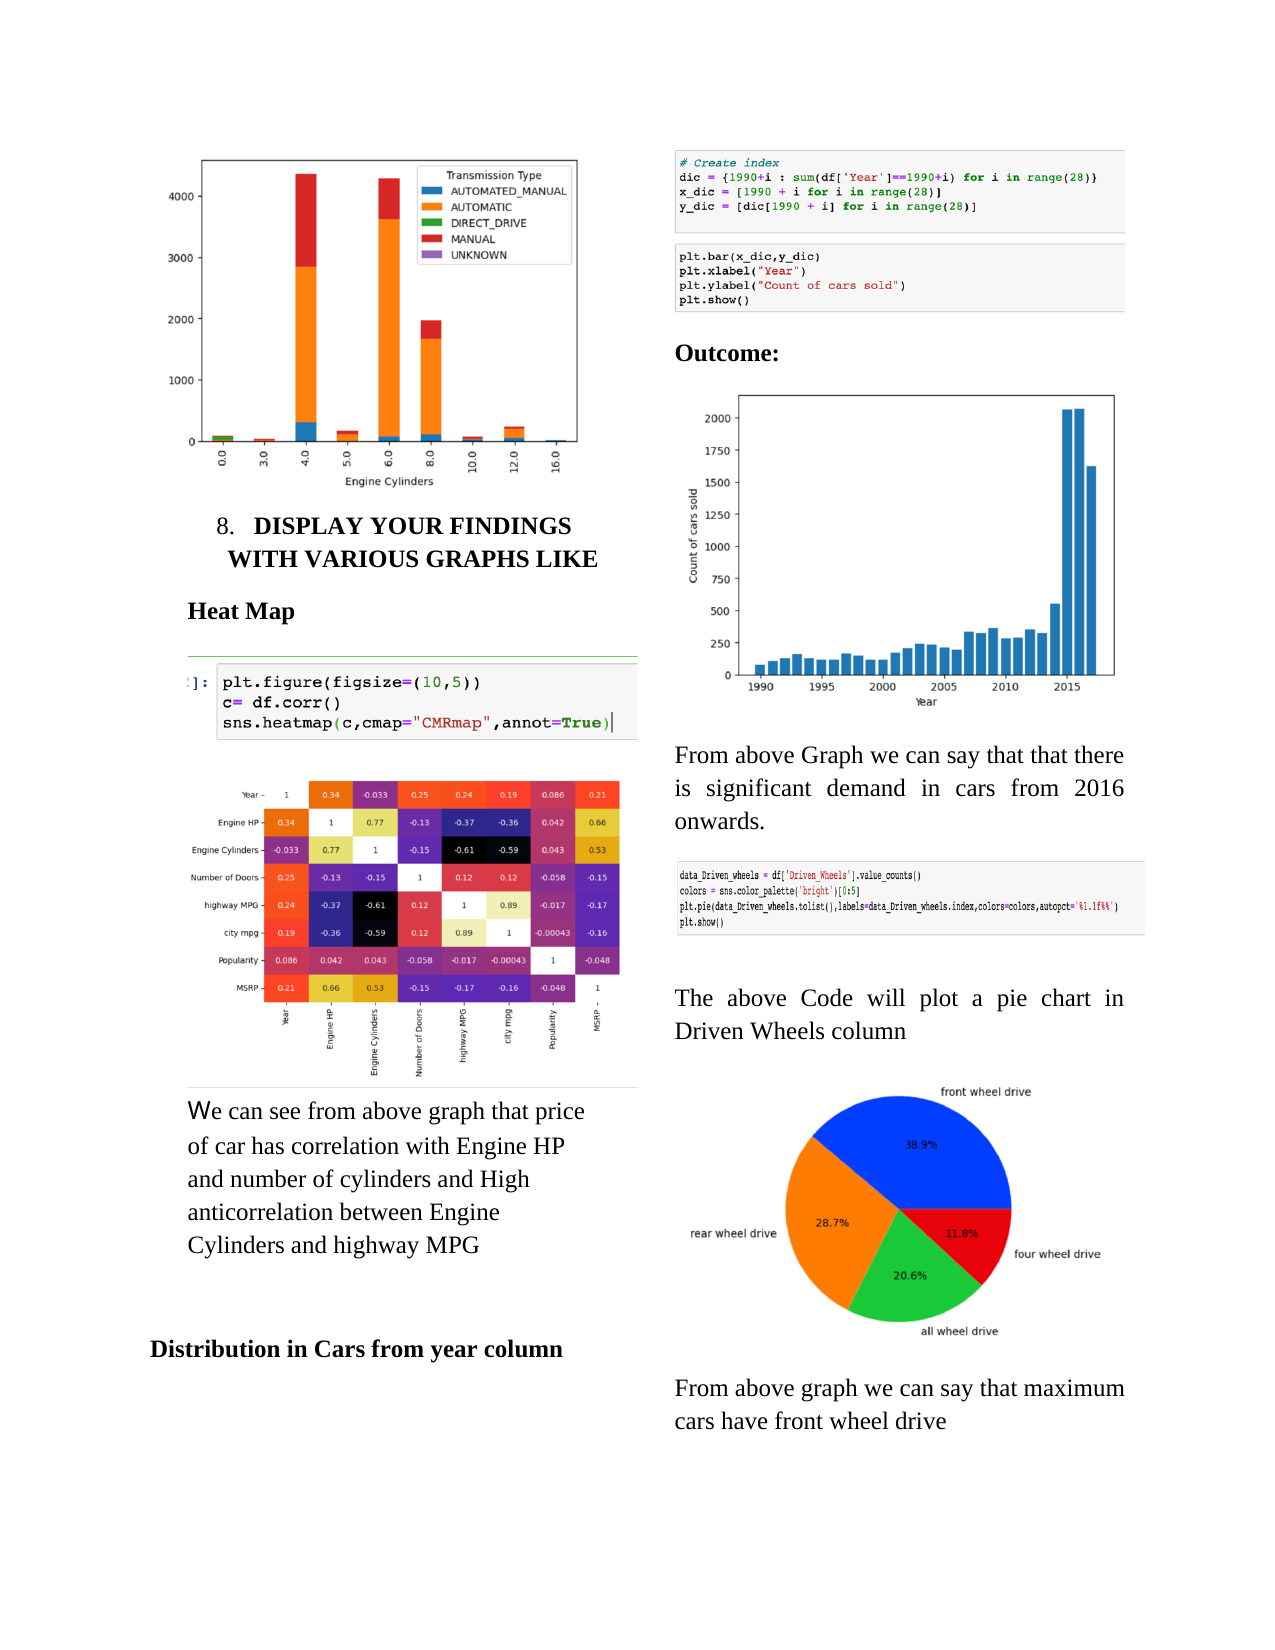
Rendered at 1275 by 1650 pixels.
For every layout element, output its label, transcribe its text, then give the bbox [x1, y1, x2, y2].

picture [187, 770, 638, 1088]
picture [674, 150, 1125, 315]
picture [187, 648, 638, 747]
picture [150, 150, 601, 488]
list DISPLAY YOUR FINDINGS WITH VARIOUS GRAPHS LIKE [187, 511, 601, 573]
text Outcome: [674, 338, 1125, 367]
text From above graph we can say that maximum cars have front wheel drive [674, 1373, 1125, 1435]
text Heat Map [187, 596, 601, 625]
text We can see from above graph that price of car has correlation with Engine HP and number of cylinders and High anticorrelation between Engine Cylinders and highway MPG [187, 1088, 601, 1258]
text Distribution in Cars from year column [150, 1334, 601, 1363]
picture [674, 1068, 1125, 1350]
picture [674, 390, 1125, 716]
text The above Code will plot a pie chart in Driven Wheels column [674, 983, 1125, 1045]
text From above Graph we can say that that there is significant demand in cars from 2016 onwards. [674, 740, 1125, 834]
picture [674, 858, 1145, 960]
